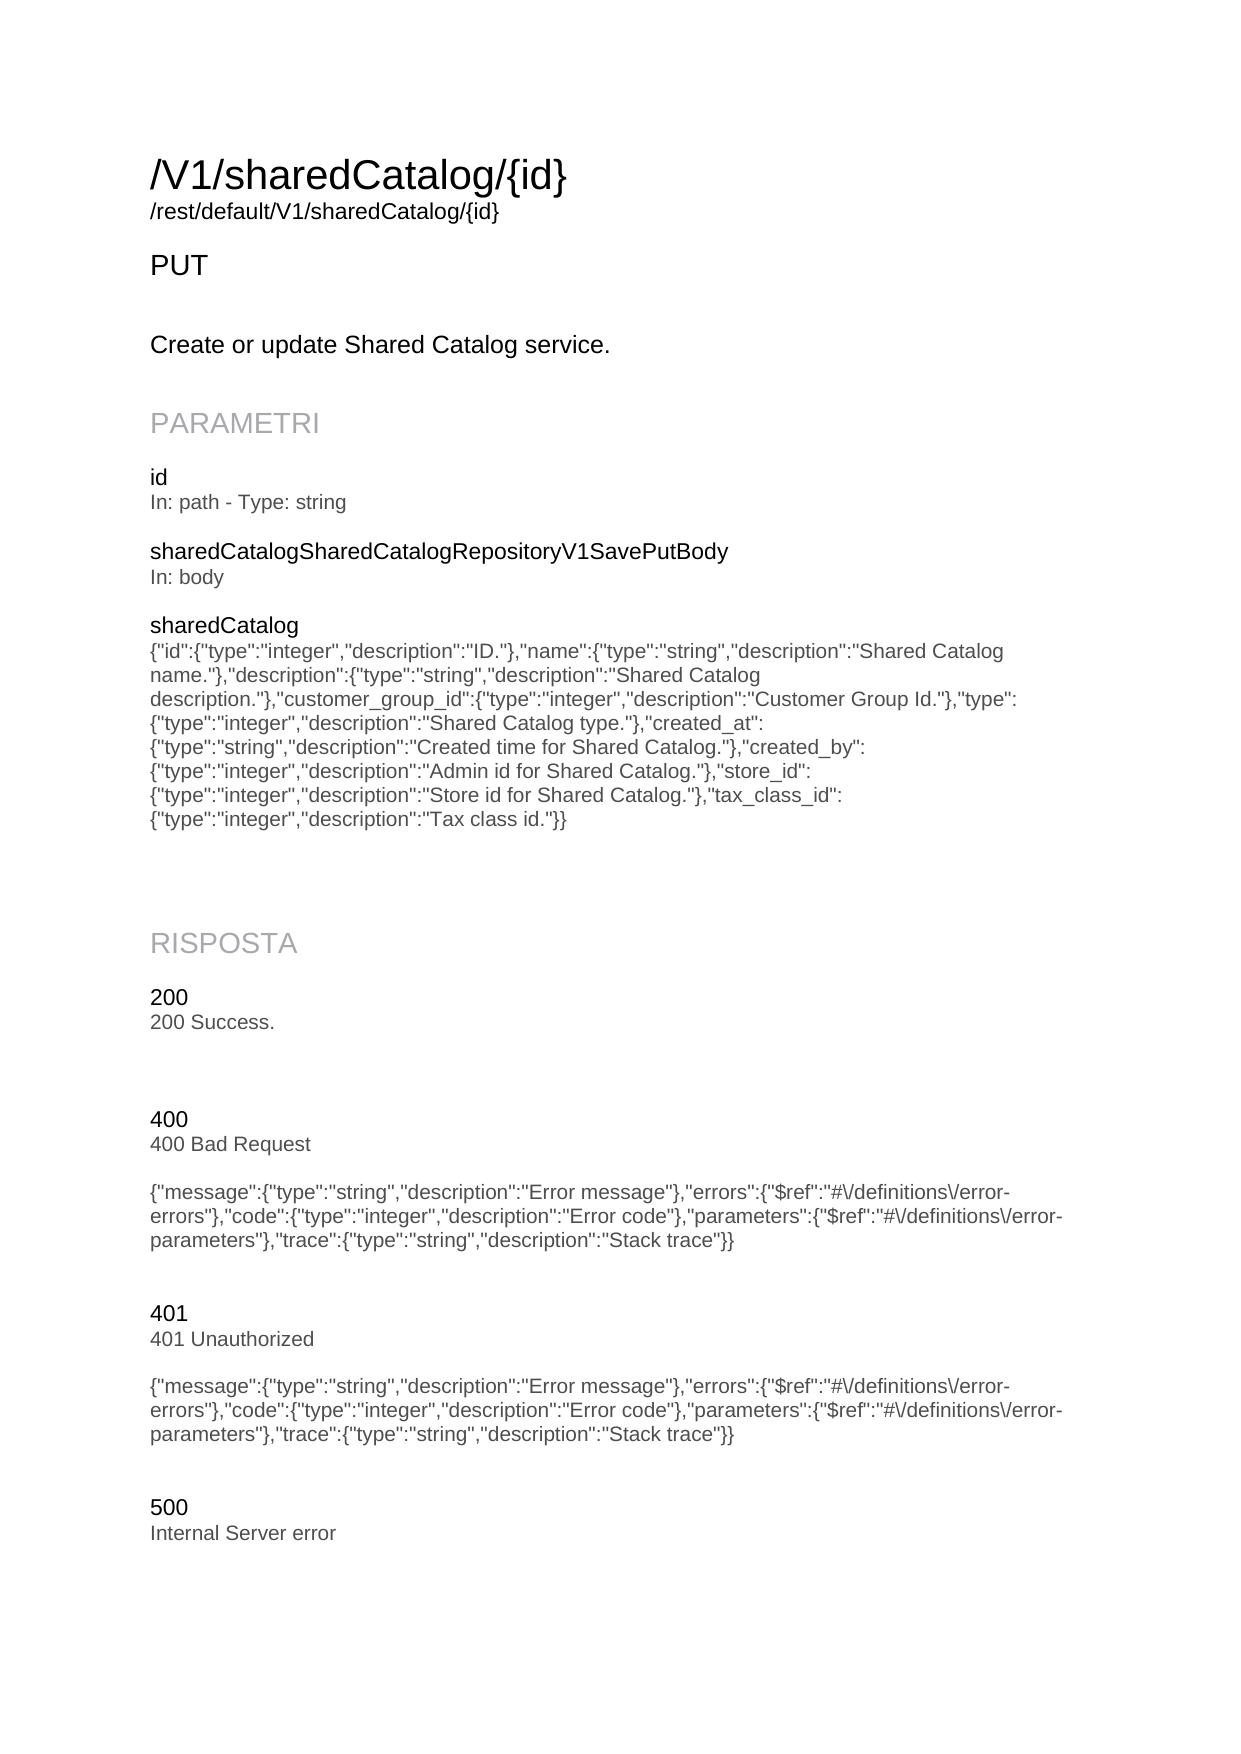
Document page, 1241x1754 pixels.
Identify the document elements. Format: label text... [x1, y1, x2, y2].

text PARAMETRI [150, 406, 1090, 440]
text 200 Success. [150, 1010, 1090, 1034]
text 401 Unauthorized [150, 1326, 1090, 1350]
text 200 [150, 984, 1090, 1010]
text /V1/sharedCatalog/{id} [150, 150, 1090, 198]
text PUT [150, 248, 1090, 282]
text 400 [150, 1106, 1090, 1132]
text RISPOSTA [150, 926, 1090, 960]
text /rest/default/V1/sharedCatalog/{id} [150, 198, 1090, 224]
text 400 Bad Request [150, 1132, 1090, 1156]
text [150, 1374, 1090, 1446]
text In: body [150, 564, 1090, 588]
text 401 [150, 1300, 1090, 1326]
text sharedCatalogSharedCatalogRepositoryV1SavePutBody [150, 538, 1090, 564]
text In: path - Type: string [150, 490, 1090, 514]
text Create or update Shared Catalog service. [150, 330, 1090, 358]
text {"id":{"type":"integer","description":"ID."},"name":{"type":"string","description":"Shared Catalog name."},"description":{"type":"string","description":"Shared Catalog description."},"customer_group_id":{"type":"integer","description":"Customer Group Id."},"type":{"type":"integer","description":"Shared Catalog type."},"created_at":{"type":"string","description":"Created time for Shared Catalog."},"created_by":{"type":"integer","description":"Admin id for Shared Catalog."},"store_id":{"type":"integer","description":"Store id for Shared Catalog."},"tax_class_id":{"type":"integer","description":"Tax class id."}} [150, 639, 1090, 830]
text sharedCatalog [150, 612, 1090, 639]
text Internal Server error [150, 1520, 1090, 1544]
text 500 [150, 1494, 1090, 1520]
text id [150, 464, 1090, 490]
